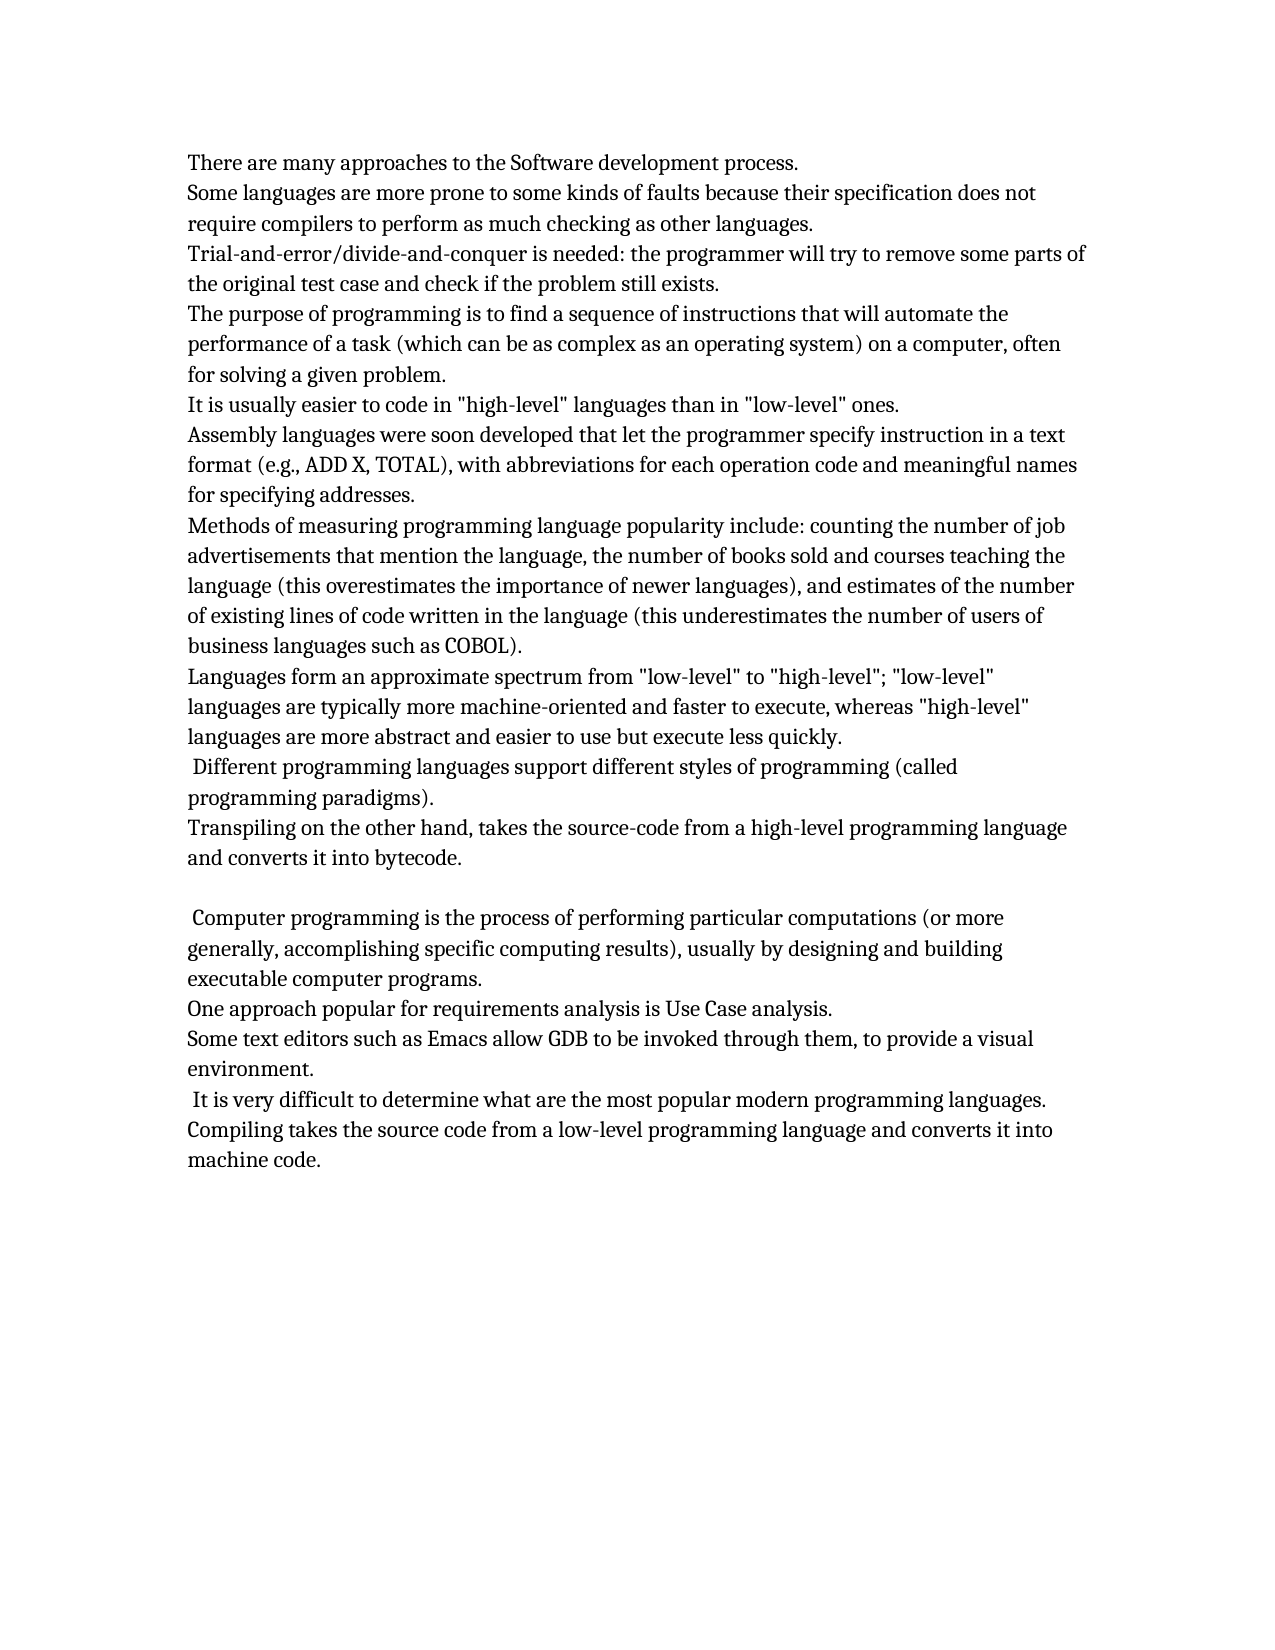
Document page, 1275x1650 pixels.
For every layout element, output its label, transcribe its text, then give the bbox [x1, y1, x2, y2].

text There are many approaches to the Software development process. Some languages are more prone to some kinds of faults because their specification does not require compilers to perform as much checking as other languages. Trial-and-error/divide-and-conquer is needed: the programmer will try to remove some parts of the original test case and check if the problem still exists. The purpose of programming is to find a sequence of instructions that will automate the performance of a task (which can be as complex as an operating system) on a computer, often for solving a given problem. It is usually easier to code in "high-level" languages than in "low-level" ones. Assembly languages were soon developed that let the programmer specify instruction in a text format (e.g., ADD X, TOTAL), with abbreviations for each operation code and meaningful names for specifying addresses. Methods of measuring programming language popularity include: counting the number of job advertisements that mention the language, the number of books sold and courses teaching the language (this overestimates the importance of newer languages), and estimates of the number of existing lines of code written in the language (this underestimates the number of users of business languages such as COBOL). Languages form an approximate spectrum from "low-level" to "high-level"; "low-level" languages are typically more machine-oriented and faster to execute, whereas "high-level" languages are more abstract and easier to use but execute less quickly. Different programming languages support different styles of programming (called programming paradigms). Transpiling on the other hand, takes the source-code from a high-level programming language and converts it into bytecode. Computer programming is the process of performing particular computations (or more generally, accomplishing specific computing results), usually by designing and building executable computer programs. One approach popular for requirements analysis is Use Case analysis. Some text editors such as Emacs allow GDB to be invoked through them, to provide a visual environment. It is very difficult to determine what are the most popular modern programming languages. Compiling takes the source code from a low-level programming language and converts it into machine code. [187, 150, 1087, 1173]
